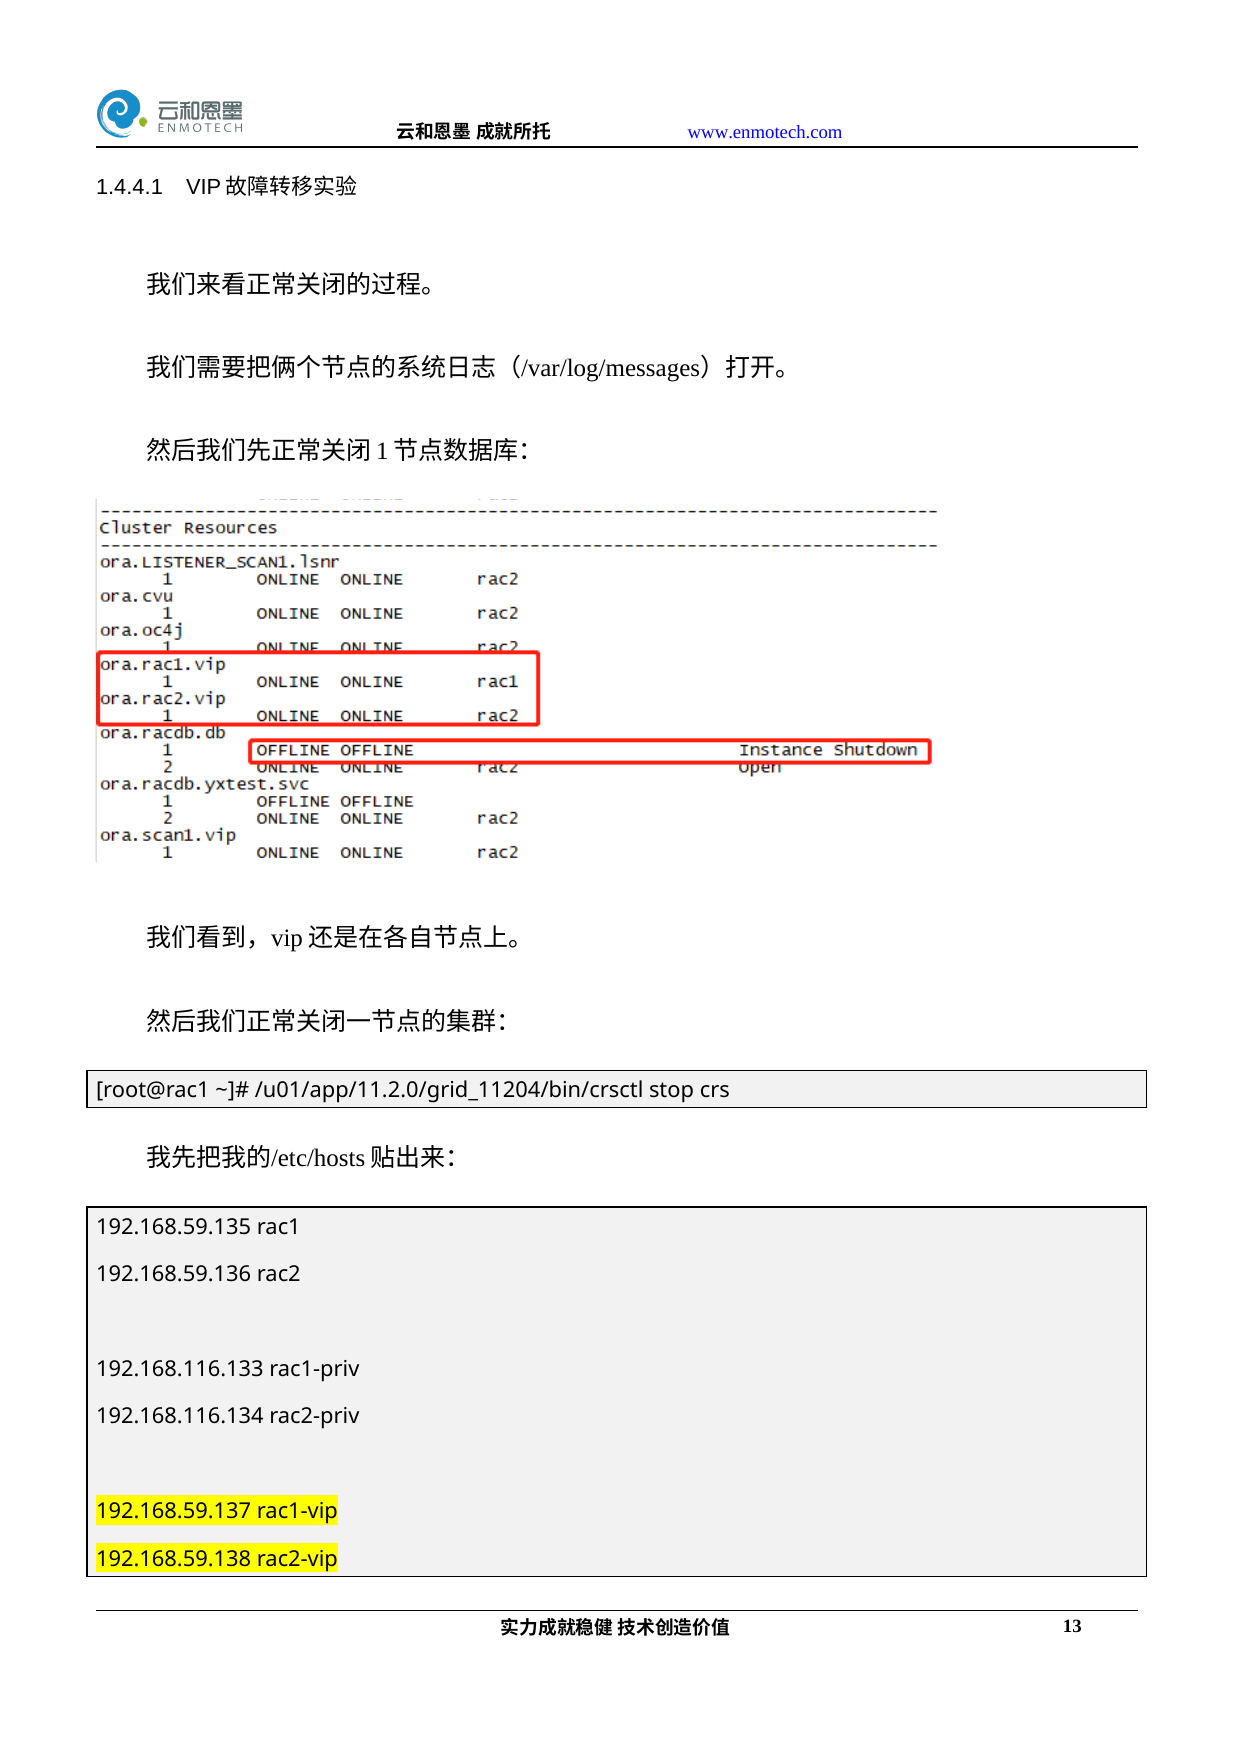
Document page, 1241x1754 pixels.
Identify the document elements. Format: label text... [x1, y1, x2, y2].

text 192.168.116.134 rac2-priv [88, 1396, 1146, 1432]
text 192.168.59.137 rac1-vip [88, 1491, 1146, 1526]
text [root@rac1 ~]# /u01/app/11.2.0/grid_11204/bin/crsctl stop crs [88, 1071, 1146, 1107]
text 192.168.59.138 rac2-vip [88, 1538, 1146, 1576]
text 我先把我的/etc/hosts贴出来： [96, 1123, 1138, 1188]
picture [95, 499, 996, 862]
subtitle VIP故障转移实验 [96, 169, 1138, 201]
text 我们来看正常关闭的过程。 [96, 250, 1138, 315]
text 然后我们先正常关闭1节点数据库： [96, 416, 1138, 481]
text 然后我们正常关闭一节点的集群： [96, 987, 1138, 1052]
picture [95, 88, 245, 139]
text 192.168.59.135 rac1 [88, 1208, 1146, 1242]
text 我们需要把俩个节点的系统日志（/var/log/messages）打开。 [96, 333, 1138, 398]
text 192.168.116.133 rac1-priv [88, 1349, 1146, 1384]
text 192.168.59.136 rac2 [88, 1254, 1146, 1289]
text 我们看到，vip还是在各自节点上。 [96, 903, 1138, 968]
